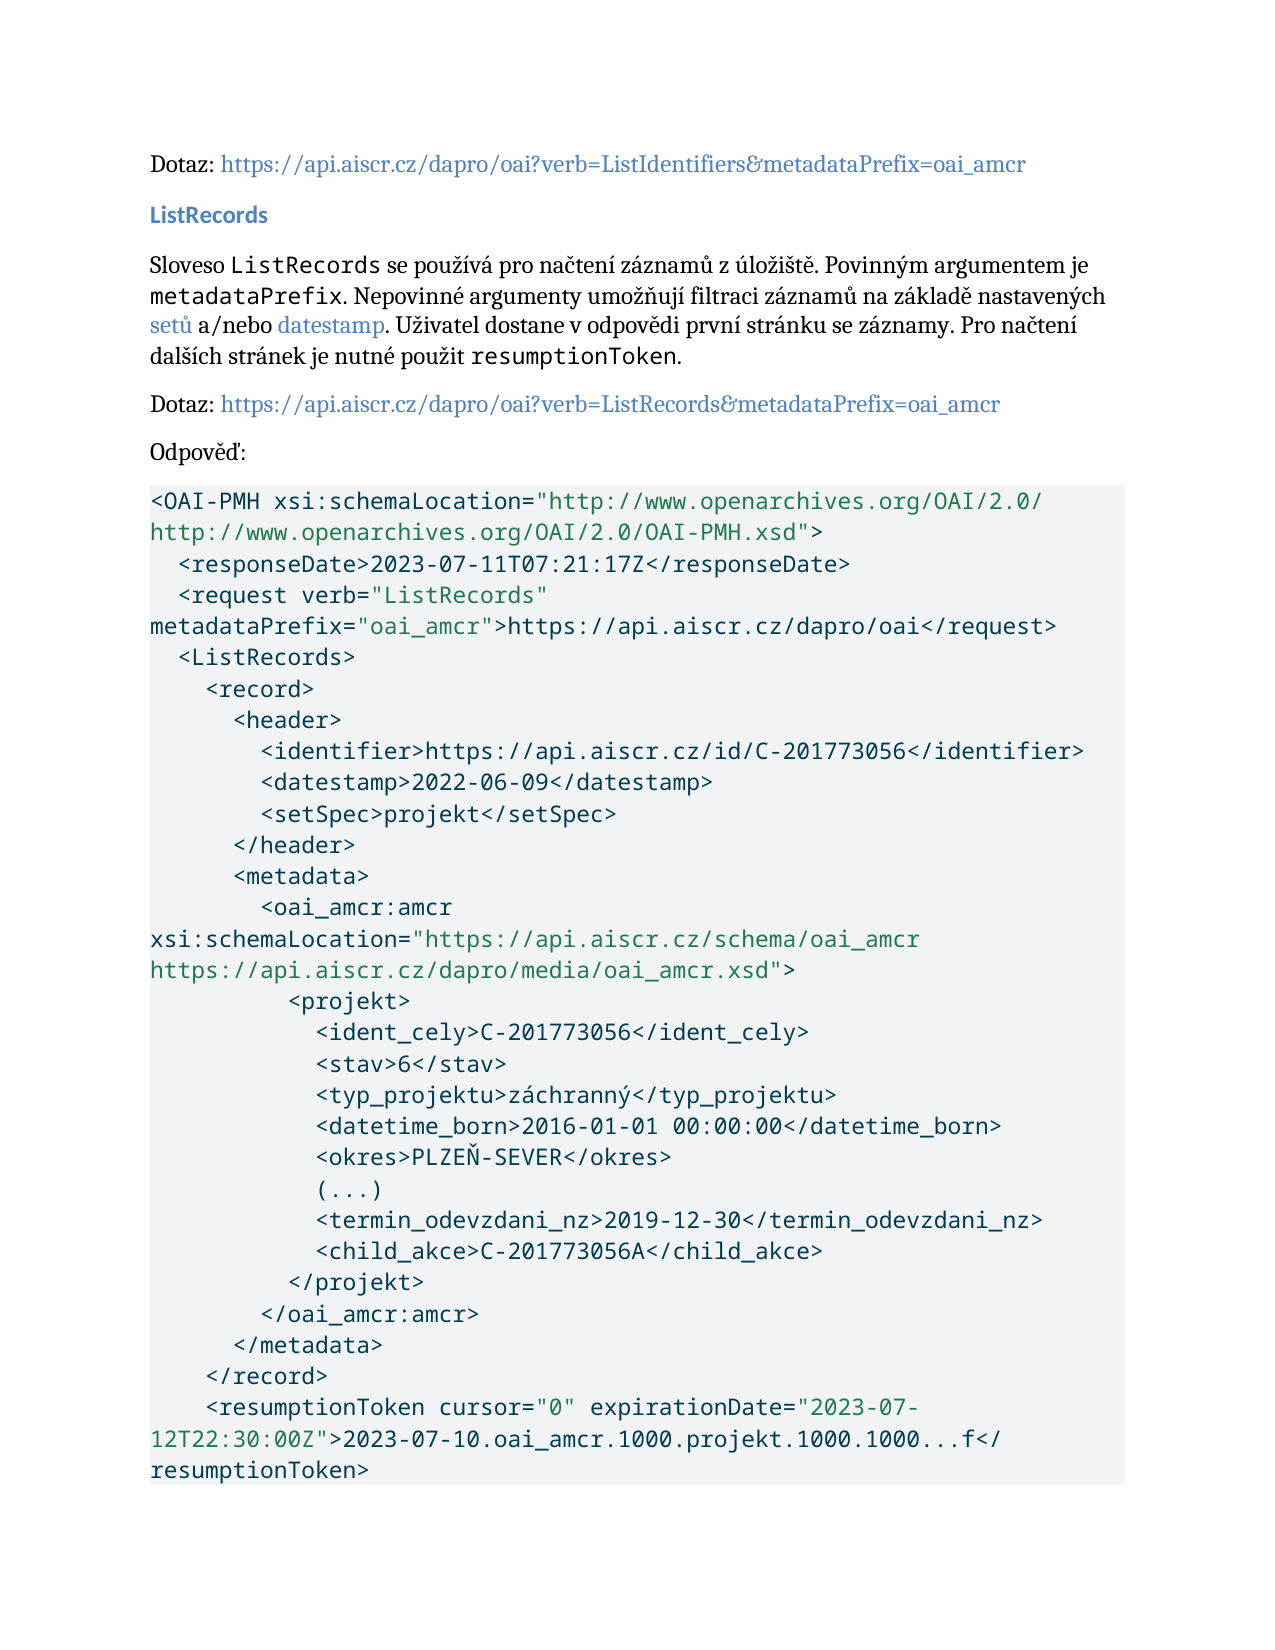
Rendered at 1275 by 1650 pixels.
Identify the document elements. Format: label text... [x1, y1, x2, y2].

text Sloveso ListRecords se používá pro načtení záznamů z úložiště. Povinným argumentem je metadataPrefix. Nepovinné argumenty umožňují filtraci záznamů na základě nastavených setů a/nebo datestamp. Uživatel dostane v odpovědi první stránku se záznamy. Pro načtení dalších stránek je nutné použit resumptionToken. [150, 249, 1125, 371]
text Dotaz: https://api.aiscr.cz/dapro/oai?verb=ListRecords&metadataPrefix=oai_amcr [150, 390, 1125, 419]
subtitle ListRecords [150, 199, 1125, 230]
text Dotaz: https://api.aiscr.cz/dapro/oai?verb=ListIdentifiers&metadataPrefix=oai_amcr [150, 150, 1125, 179]
text Odpověď: [150, 438, 1125, 466]
